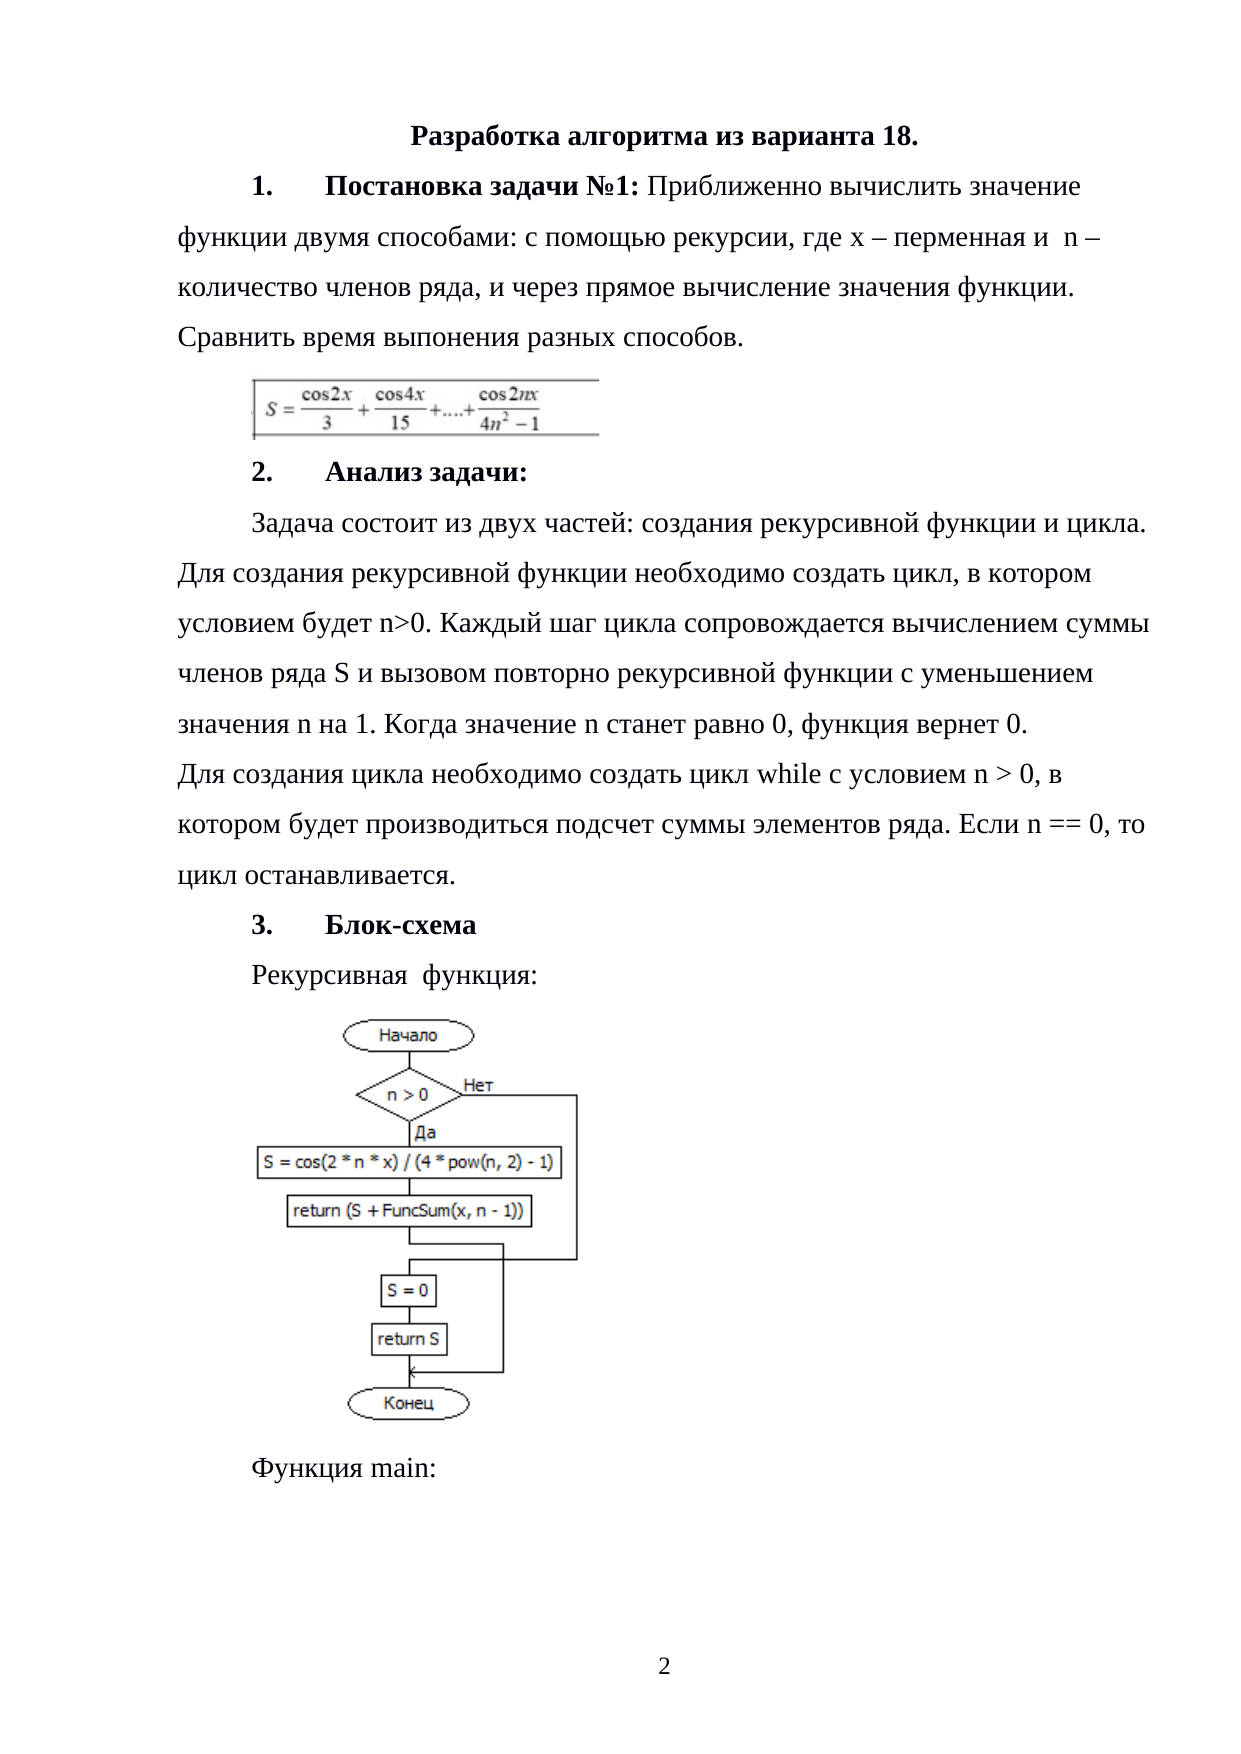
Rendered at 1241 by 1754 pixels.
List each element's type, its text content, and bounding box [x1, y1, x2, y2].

list Постановка задачи №1: Приближенно вычислить значение функции двумя способами: с помощью рекурсии, где x – перменная и n – количество членов ряда, и через прямое вычисление значения функции. Сравнить время выпонения разных способов. [177, 168, 1152, 353]
list Анализ задачи: [177, 454, 1152, 488]
picture [251, 1007, 592, 1436]
list Функция main: [251, 1450, 1152, 1484]
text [177, 118, 1152, 152]
list Рекурсивная функция: [251, 957, 1152, 991]
list Блок-схема [177, 907, 1152, 941]
list Задача состоит из двух частей: создания рекурсивной функции и цикла. Для создания рекурсивной функции необходимо создать цикл, в котором условием будет n>0. Каждый шаг цикла сопровождается вычислением суммы членов ряда S и вызовом повторно рекурсивной функции с уменьшением значения n на 1. Когда значение n станет равно 0, функция вернет 0. Для создания цикла необходимо создать цикл while с условием n > 0, в котором будет производиться подсчет суммы элементов ряда. Если n == 0, то цикл останавливается. [177, 505, 1152, 890]
picture [251, 369, 600, 440]
